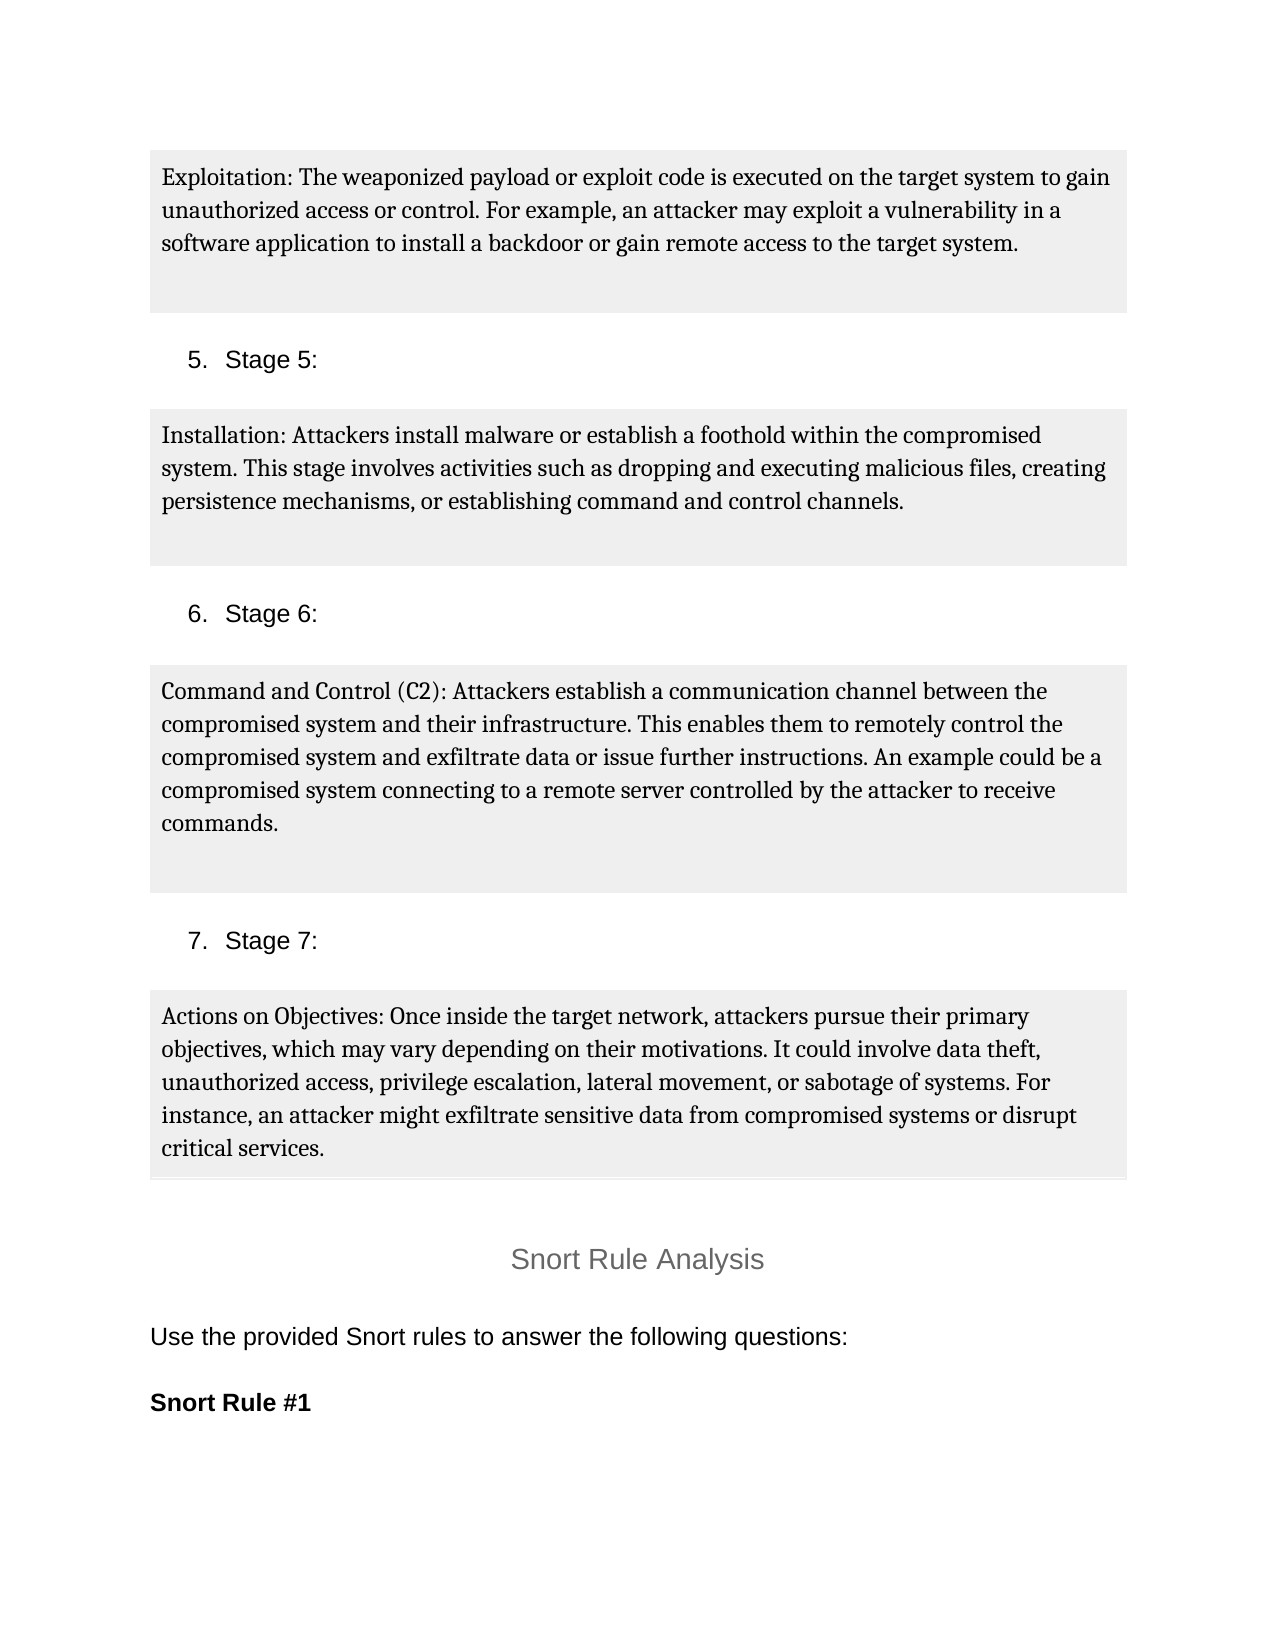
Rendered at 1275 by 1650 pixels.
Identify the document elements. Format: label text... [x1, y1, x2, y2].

list Stage 7: [187, 926, 1125, 955]
table_header Command and Control (C2): Attackers establish a communication channel between the compromised system and their infrastructure. This enables them to remotely control the compromised system and exfiltrate data or issue further instructions. An example could be a compromised system connecting to a remote server controlled by the attacker to receive commands. [152, 667, 1125, 891]
subtitle Snort Rule Analysis [150, 1242, 1125, 1275]
list Stage 6: [187, 599, 1125, 627]
table_header Installation: Attackers install malware or establish a foothold within the compromised system. This stage involves activities such as dropping and executing malicious files, creating persistence mechanisms, or establishing command and control channels. [152, 411, 1125, 564]
list Stage 5: [187, 345, 1125, 374]
text Snort Rule #1 [150, 1388, 1125, 1416]
table_header Actions on Objectives: Once inside the target network, attackers pursue their primary objectives, which may vary depending on their motivations. It could involve data theft, unauthorized access, privilege escalation, lateral movement, or sabotage of systems. For instance, an attacker might exfiltrate sensitive data from compromised systems or disrupt critical services. [152, 992, 1125, 1177]
table_header Exploitation: The weaponized payload or exploit code is executed on the target system to gain unauthorized access or control. For example, an attacker may exploit a vulnerability in a software application to install a backdoor or gain remote access to the target system. [152, 152, 1125, 310]
text Use the provided Snort rules to answer the following questions: [150, 1322, 1125, 1350]
